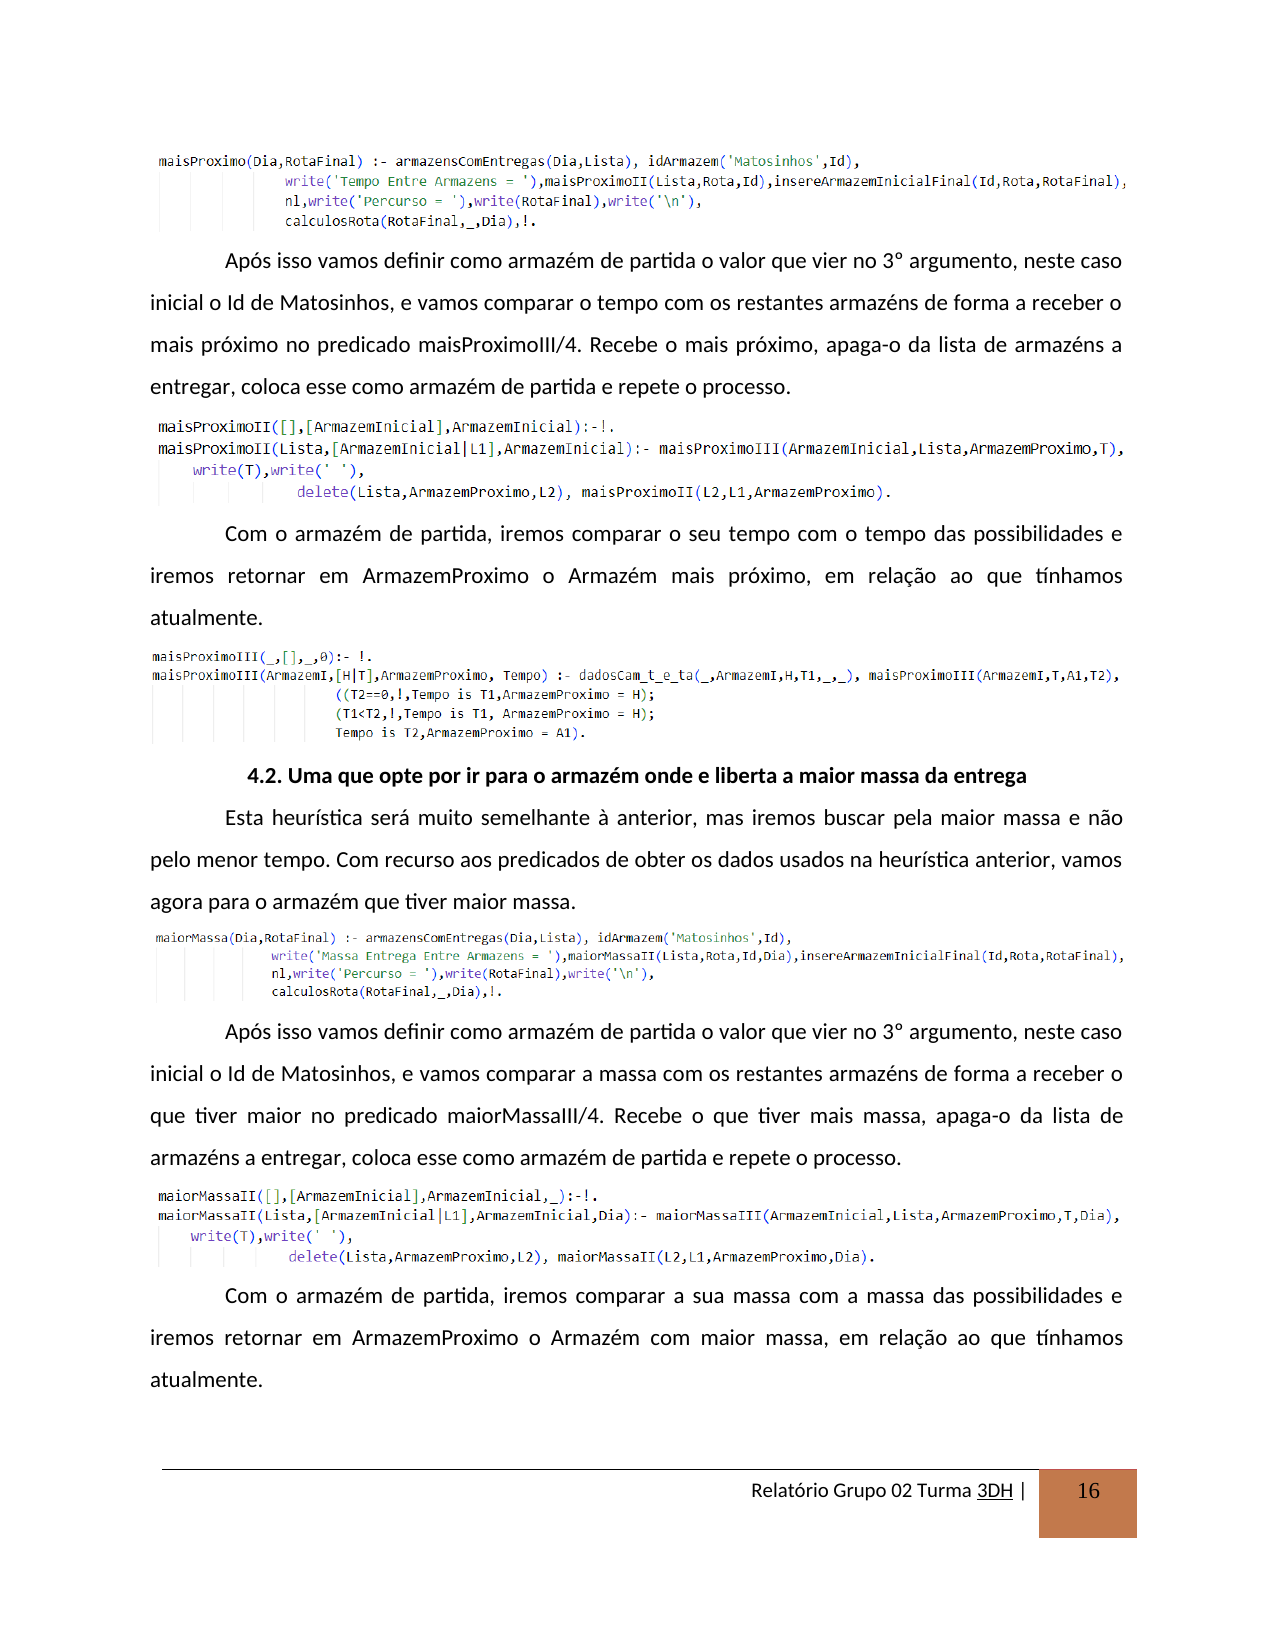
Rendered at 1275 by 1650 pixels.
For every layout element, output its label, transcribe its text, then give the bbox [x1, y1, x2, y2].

text Com o armazém de partida, iremos comparar o seu tempo com o tempo das possibilidades e iremos retornar em ArmazemProximo o Armazém mais próximo, em relação ao que tínhamos atualmente. [150, 519, 1125, 631]
text Após isso vamos definir como armazém de partida o valor que vier no 3º argumento, neste caso inicial o Id de Matosinhos, e vamos comparar a massa com os restantes armazéns de forma a receber o que tiver maior no predicado maiorMassaIII/4. Recebe o que tiver mais massa, apaga-o da lista de armazéns a entregar, coloca esse como armazém de partida e repete o processo. [150, 1017, 1125, 1171]
picture [150, 413, 1125, 506]
text Com o armazém de partida, iremos comparar a sua massa com a massa das possibilidades e iremos retornar em ArmazemProximo o Armazém com maior massa, em relação ao que tínhamos atualmente. [150, 1281, 1125, 1393]
picture [150, 929, 1125, 1003]
picture [150, 1184, 1125, 1267]
text Após isso vamos definir como armazém de partida o valor que vier no 3º argumento, neste caso inicial o Id de Matosinhos, e vamos comparar o tempo com os restantes armazéns de forma a receber o mais próximo no predicado maisProximoIII/4. Recebe o mais próximo, apaga-o da lista de armazéns a entregar, coloca esse como armazém de partida e repete o processo. [150, 246, 1125, 400]
text Esta heurística será muito semelhante à anterior, mas iremos buscar pela maior massa e não pelo menor tempo. Com recurso aos predicados de obter os dados usados na heurística anterior, vamos agora para o armazém que tiver maior massa. [150, 803, 1125, 915]
subtitle 4.2. Uma que opte por ir para o armazém onde e liberta a maior massa da entrega [150, 761, 1125, 789]
picture [150, 645, 1125, 744]
picture [150, 150, 1125, 232]
